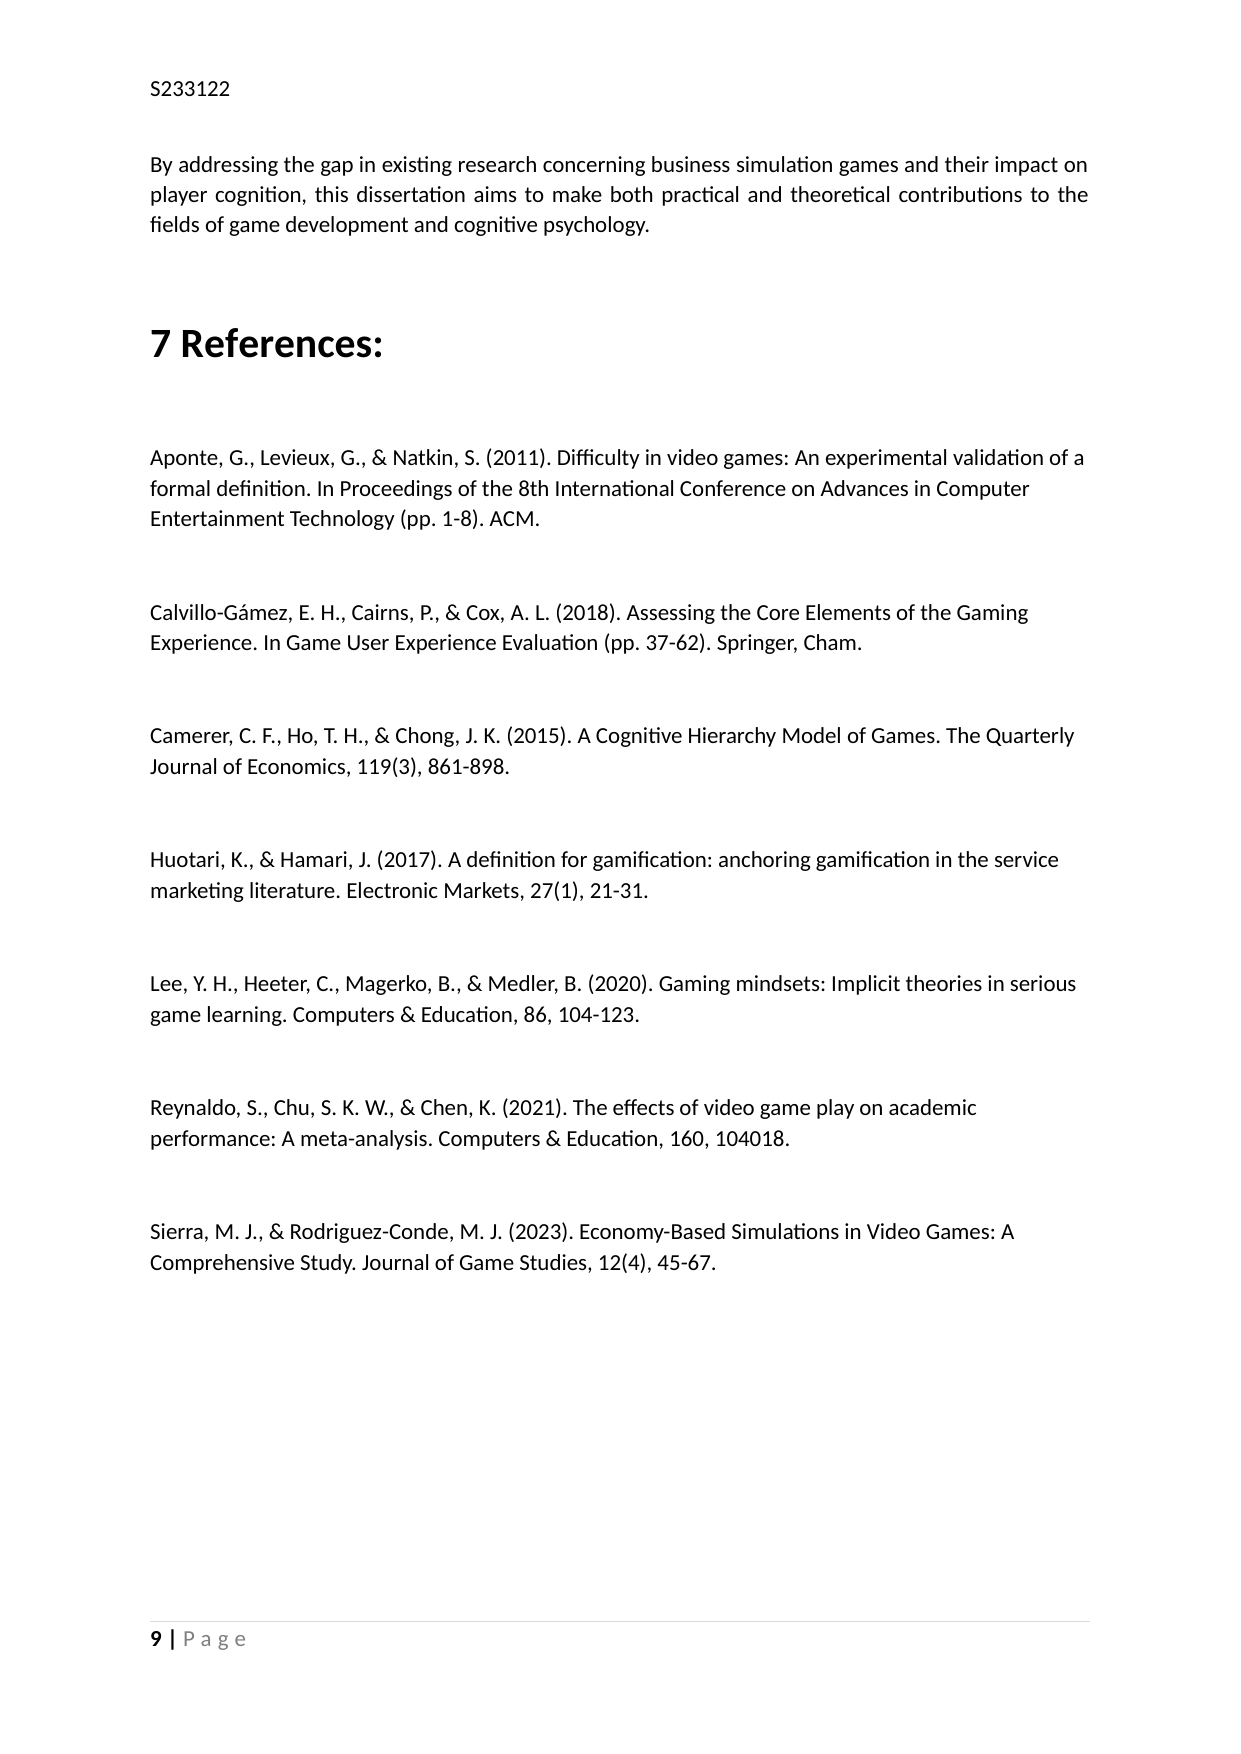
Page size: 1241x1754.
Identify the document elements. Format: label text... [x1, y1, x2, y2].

text By addressing the gap in existing research concerning business simulation games and their impact on player cognition, this dissertation aims to make both practical and theoretical contributions to the fields of game development and cognitive psychology. [150, 150, 1090, 238]
text Calvillo-Gámez, E. H., Cairns, P., & Cox, A. L. (2018). Assessing the Core Elements of the Gaming Experience. In Game User Experience Evaluation (pp. 37-62). Springer, Cham. [150, 598, 1090, 656]
text Lee, Y. H., Heeter, C., Magerko, B., & Medler, B. (2020). Gaming mindsets: Implicit theories in serious game learning. Computers & Education, 86, 104-123. [150, 969, 1090, 1028]
text Huotari, K., & Hamari, J. (2017). A definition for gamification: anchoring gamification in the service marketing literature. Electronic Markets, 27(1), 21-31. [150, 846, 1090, 904]
text Camerer, C. F., Ho, T. H., & Chong, J. K. (2015). A Cognitive Hierarchy Model of Games. The Quarterly Journal of Economics, 119(3), 861-898. [150, 722, 1090, 780]
text Aponte, G., Levieux, G., & Natkin, S. (2011). Difficulty in video games: An experimental validation of a formal definition. In Proceedings of the 8th International Conference on Advances in Computer Entertainment Technology (pp. 1-8). ACM. [150, 443, 1090, 532]
text Sierra, M. J., & Rodriguez-Conde, M. J. (2023). Economy-Based Simulations in Video Games: A Comprehensive Study. Journal of Game Studies, 12(4), 45-67. [150, 1217, 1090, 1276]
subtitle 7 References: [150, 317, 1090, 367]
text Reynaldo, S., Chu, S. K. W., & Chen, K. (2021). The effects of video game play on academic performance: A meta-analysis. Computers & Education, 160, 104018. [150, 1093, 1090, 1152]
